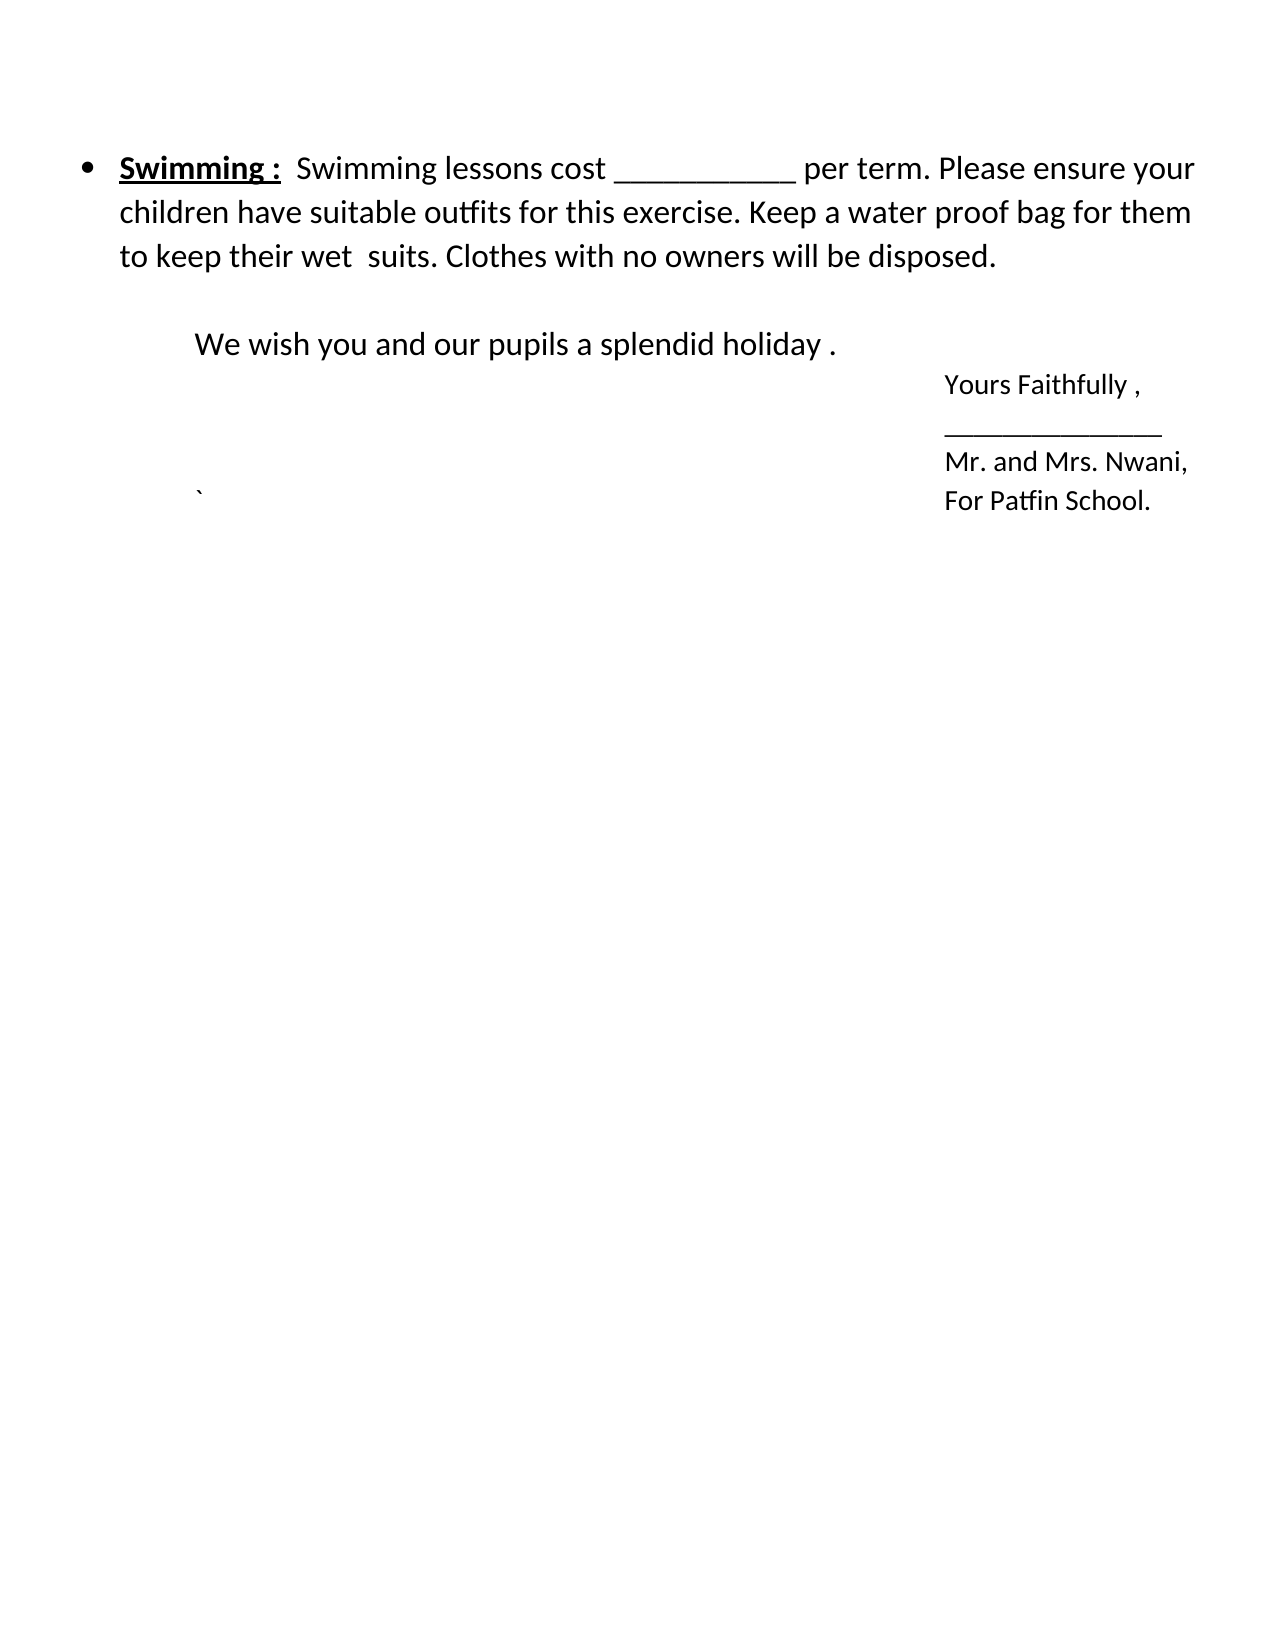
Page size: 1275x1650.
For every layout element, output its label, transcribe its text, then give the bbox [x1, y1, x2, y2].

list Mr. and Mrs. Nwani, [194, 443, 1211, 479]
list We wish you and our pupils a splendid holiday . [194, 322, 1211, 363]
list ` For Patfin School. [194, 482, 1211, 517]
list Swimming : Swimming lessons cost ___________ per term. Please ensure your children have suitable outfits for this exercise. Keep a water proof bag for them to keep their wet suits. Clothes with no owners will be disposed. [82, 147, 1211, 275]
list Yours Faithfully , [194, 366, 1211, 402]
list _______________ [194, 405, 1211, 441]
